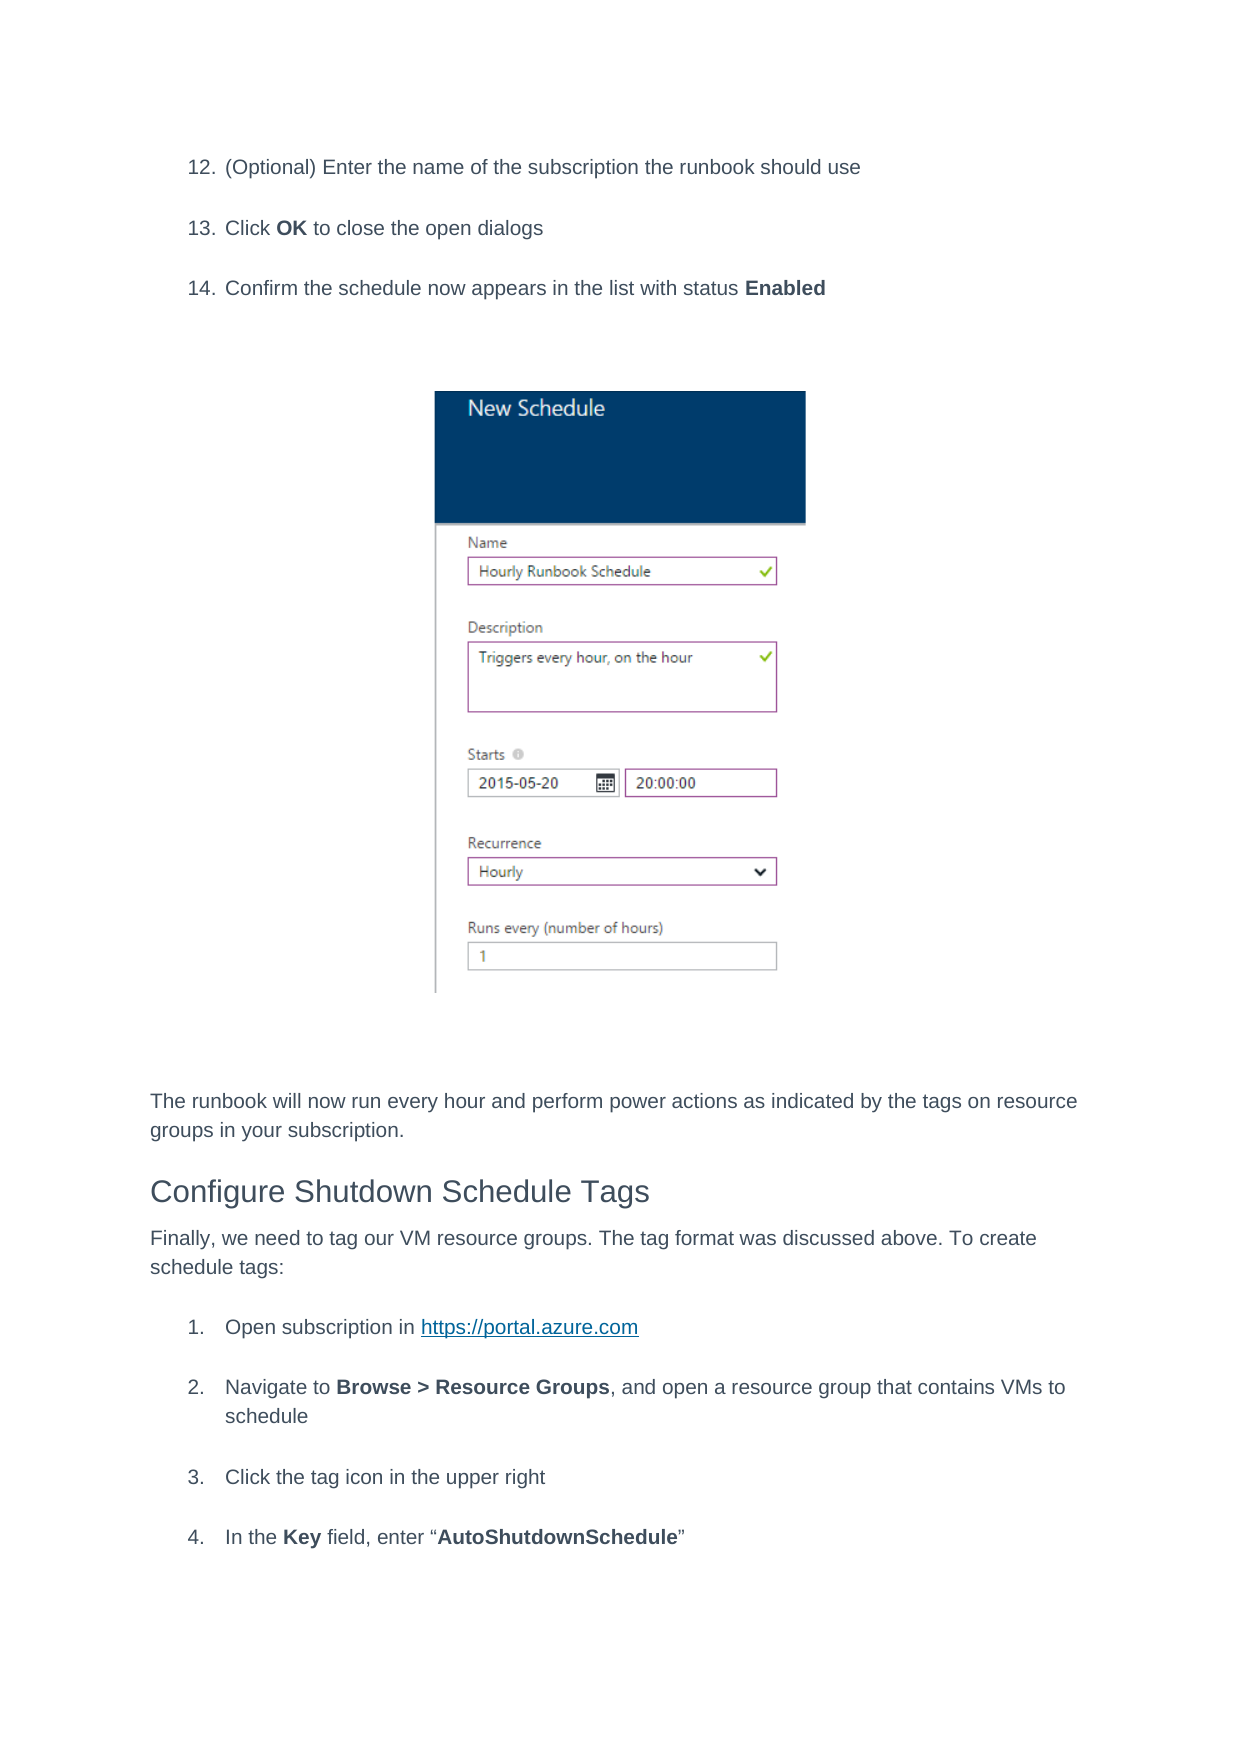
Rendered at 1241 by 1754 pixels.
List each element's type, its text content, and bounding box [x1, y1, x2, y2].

list Open subscription in https://portal.azure.com [187, 1310, 1090, 1339]
list In the Key field, enter “AutoShutdownSchedule” [187, 1520, 1090, 1549]
list Confirm the schedule now appears in the list with status Enabled [187, 271, 1090, 300]
list Navigate to Browse > Resource Groups, and open a resource group that contains VMs to schedule [187, 1370, 1090, 1428]
list Click the tag icon in the upper right [187, 1459, 1090, 1488]
picture [434, 391, 806, 993]
list (Optional) Enter the name of the subscription the runbook should use [187, 150, 1090, 179]
text Configure Shutdown Schedule Tags [150, 1173, 1090, 1209]
text Finally, we need to tag our VM resource groups. The tag format was discussed above. To create schedule tags: [150, 1220, 1090, 1278]
text The runbook will now run every hour and perform power actions as indicated by the tags on resource groups in your subscription. [150, 1084, 1090, 1142]
list Click OK to close the open dialogs [187, 210, 1090, 239]
